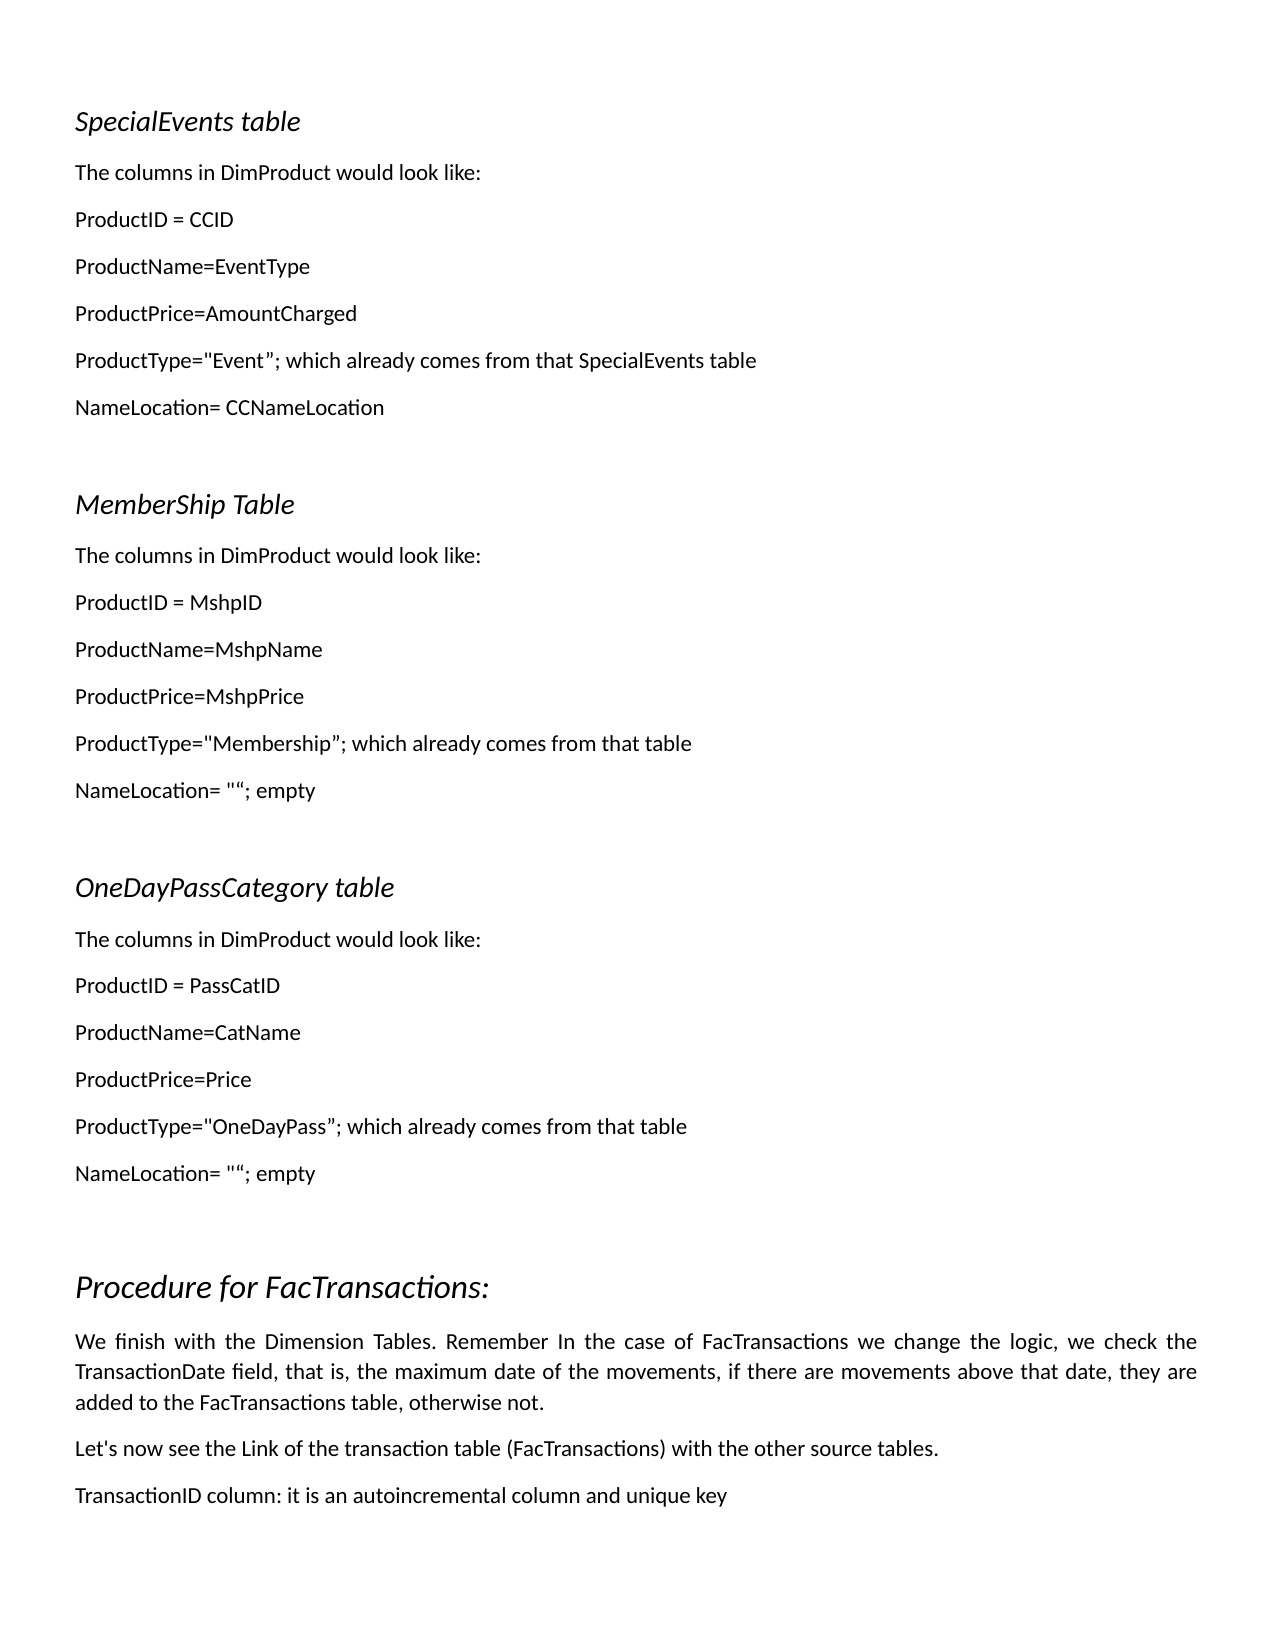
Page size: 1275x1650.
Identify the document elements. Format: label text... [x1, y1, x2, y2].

text Let's now see the Link of the transaction table (FacTransactions) with the other source tables. [75, 1434, 1200, 1462]
text NameLocation= "“; empty [75, 776, 1200, 804]
text The columns in DimProduct would look like: [75, 925, 1200, 953]
text We finish with the Dimension Tables. Remember In the case of FacTransactions we change the logic, we check the TransactionDate field, that is, the maximum date of the movements, if there are movements above that date, they are added to the FacTransactions table, otherwise not. [75, 1327, 1200, 1416]
text MemberShip Table [75, 486, 1200, 522]
text SpecialEvents table [75, 103, 1200, 139]
text ProductPrice=Price [75, 1065, 1200, 1093]
text ProductID = MshpID [75, 588, 1200, 616]
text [75, 158, 1200, 186]
text TransactionID column: it is an autoincremental column and unique key [75, 1481, 1200, 1509]
text OneDayPassCategory table [75, 869, 1200, 905]
text ProductType="Event”; which already comes from that SpecialEvents table [75, 346, 1200, 374]
text Procedure for FacTransactions: [75, 1267, 1200, 1307]
text ProductType="Membership”; which already comes from that table [75, 729, 1200, 757]
text ProductType="OneDayPass”; which already comes from that table [75, 1112, 1200, 1140]
text ProductPrice=AmountCharged [75, 299, 1200, 327]
text ProductPrice=MshpPrice [75, 682, 1200, 710]
text NameLocation= CCNameLocation [75, 393, 1200, 421]
text ProductName=CatName [75, 1018, 1200, 1046]
text ProductName=EventType [75, 252, 1200, 280]
text NameLocation= "“; empty [75, 1159, 1200, 1187]
text ProductName=MshpName [75, 635, 1200, 663]
text ProductID = PassCatID [75, 972, 1200, 999]
text The columns in DimProduct would look like: [75, 541, 1200, 569]
text ProductID = CCID [75, 205, 1200, 233]
